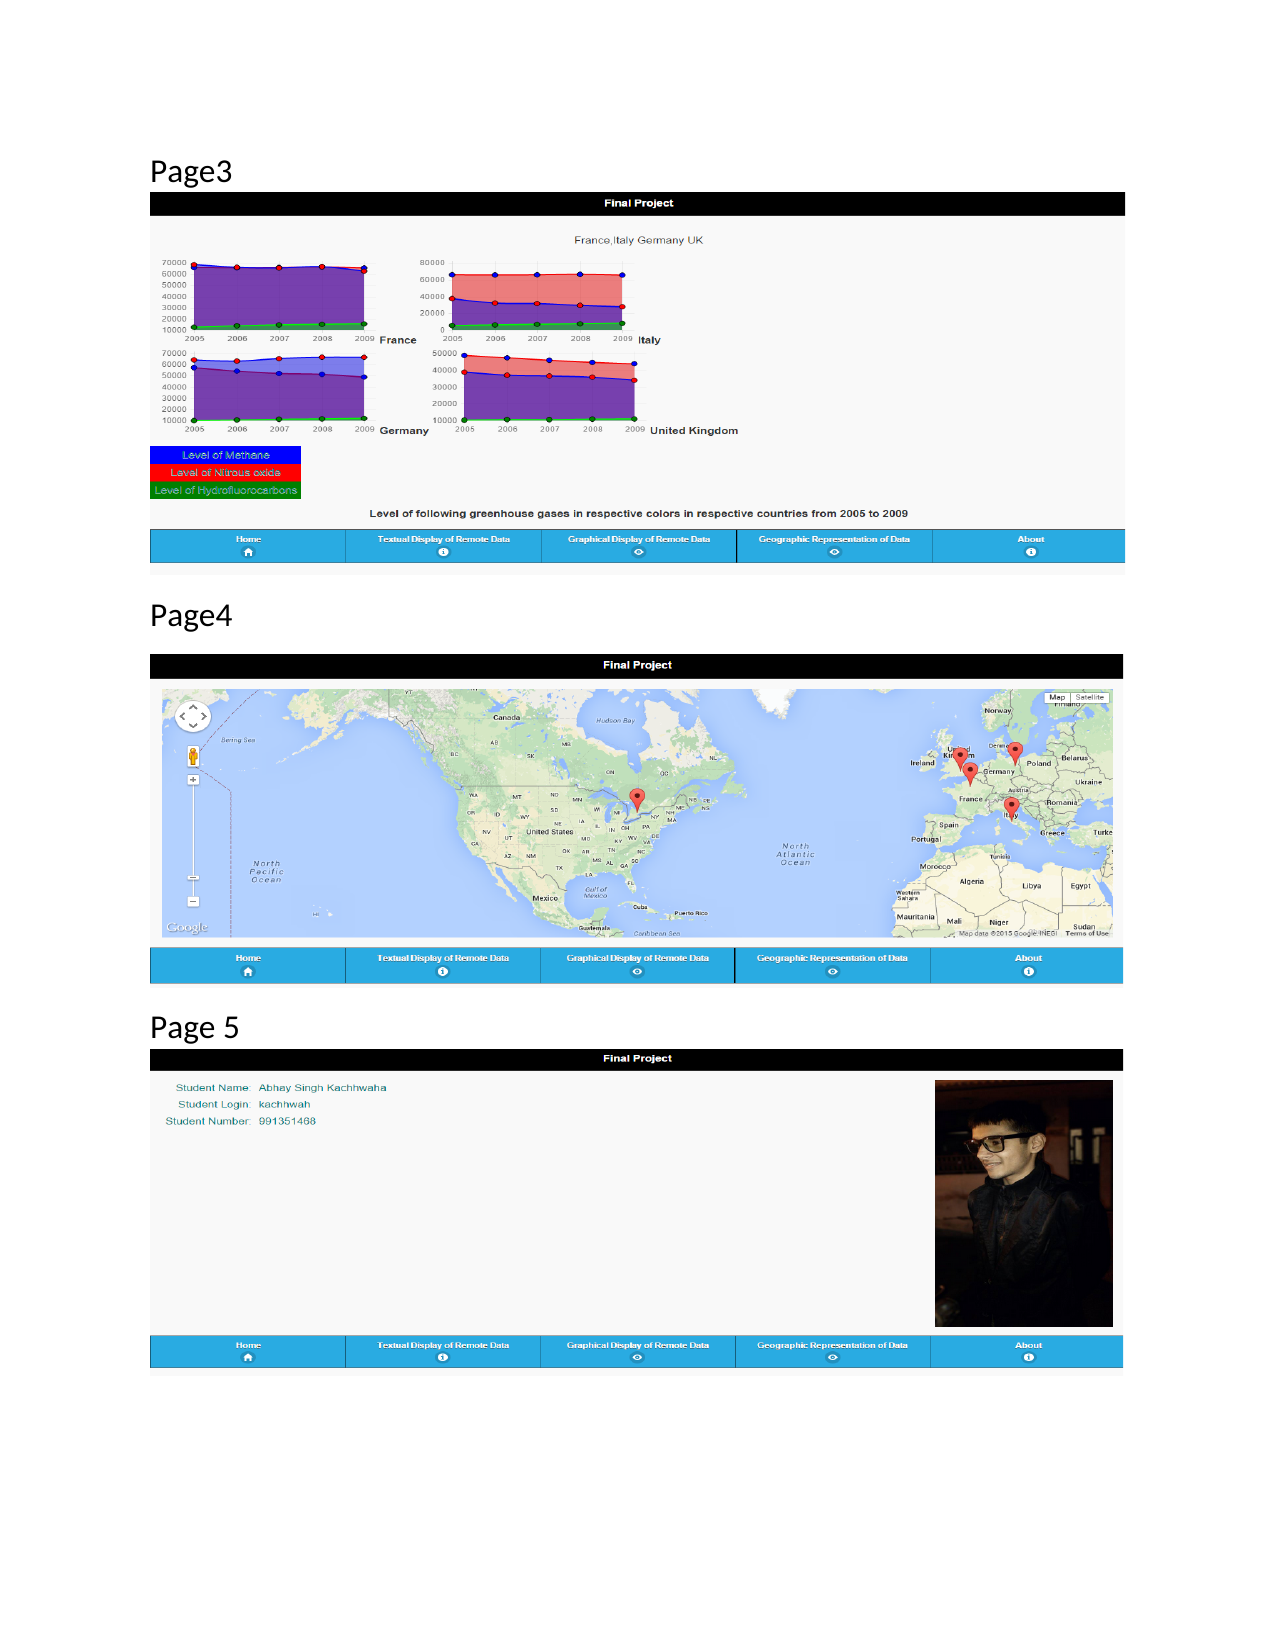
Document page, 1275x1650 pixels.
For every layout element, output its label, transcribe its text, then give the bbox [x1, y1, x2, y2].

text Page4 [150, 594, 1125, 634]
picture [150, 654, 1124, 988]
picture [150, 192, 1125, 575]
picture [150, 1049, 1124, 1376]
text Page3 [150, 150, 1125, 192]
